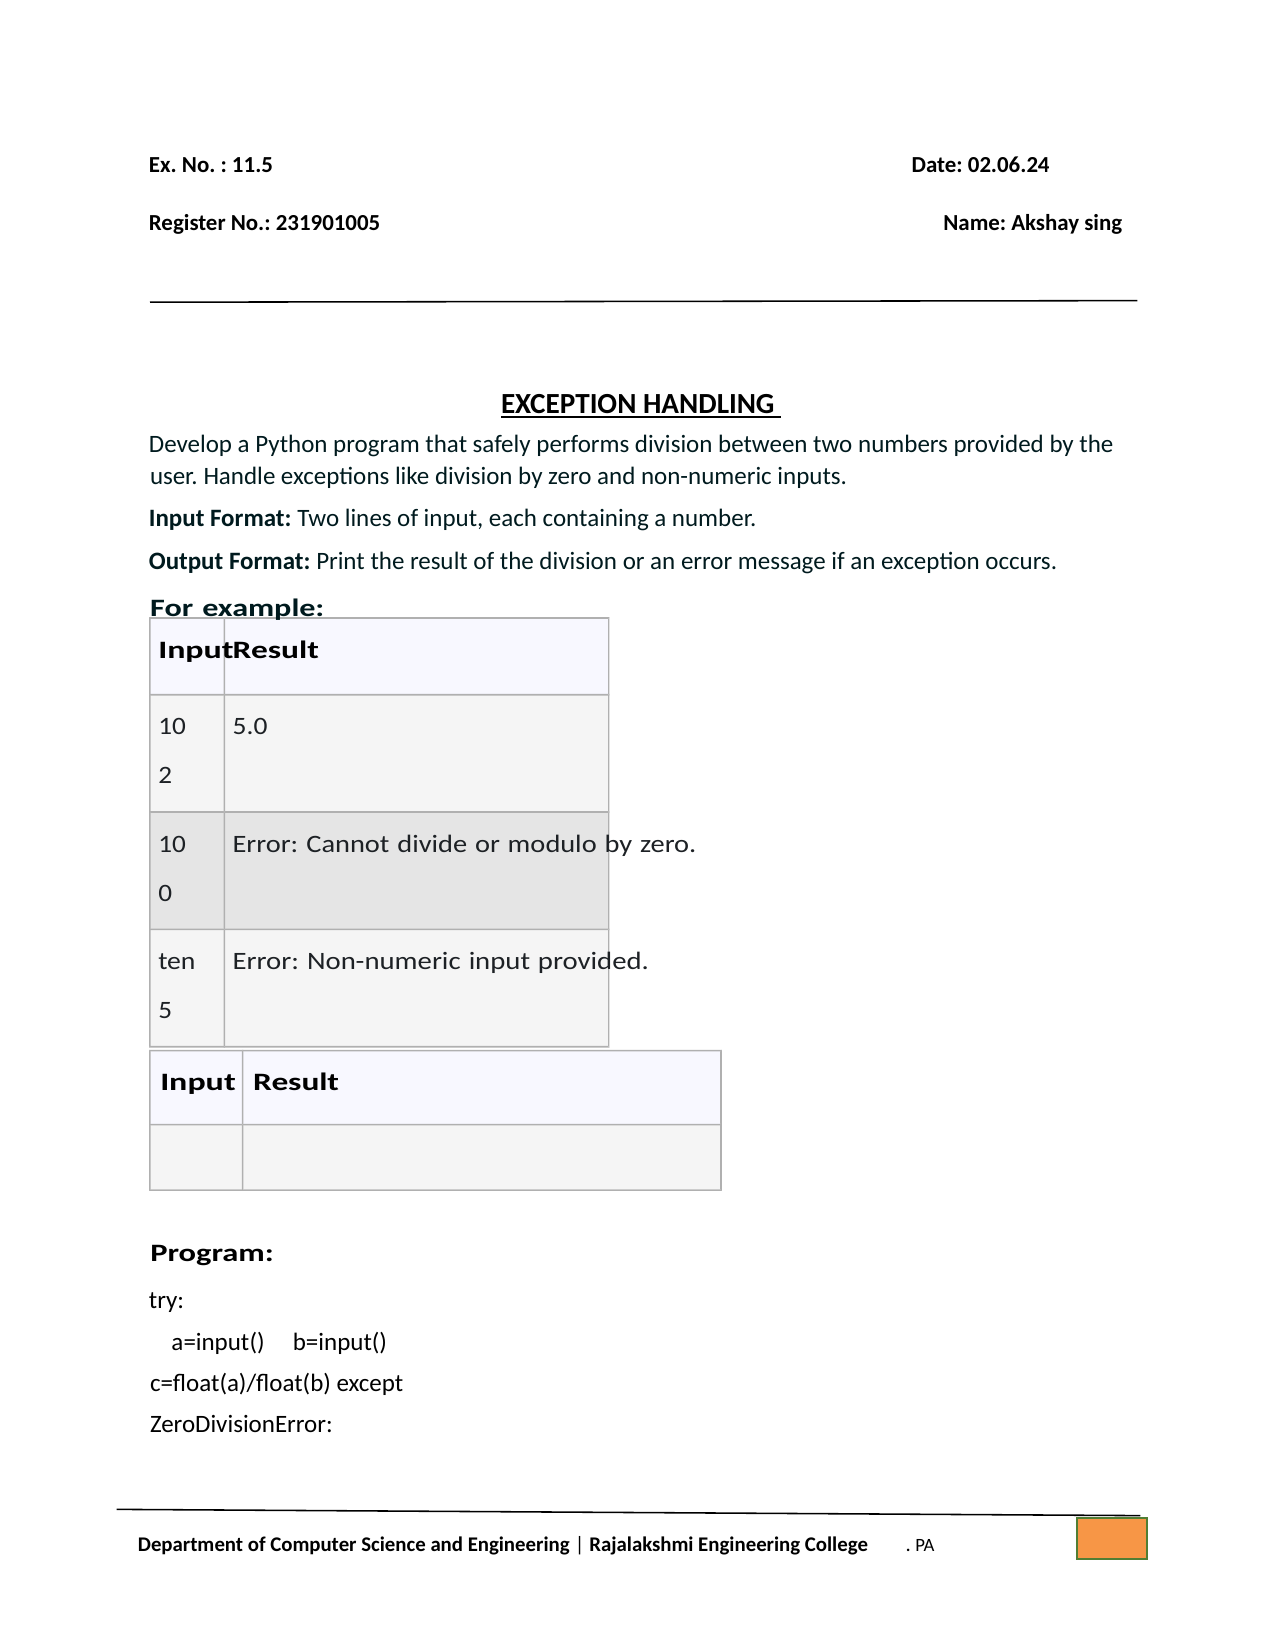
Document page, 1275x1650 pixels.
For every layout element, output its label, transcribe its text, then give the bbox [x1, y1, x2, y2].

text Input Format: Two lines of input, each containing a number. [149, 502, 1122, 533]
text a=input() b=input() c=float(a)/float(b) except ZeroDivisionError: [149, 1326, 414, 1439]
text Develop a Python program that safely performs division between two numbers provided by the user. Handle exceptions like division by zero and non-numeric inputs. [149, 429, 1122, 491]
text try: [149, 1284, 663, 1315]
subtitle EXCEPTION HANDLING [153, 385, 1122, 421]
text Ex. No. : 11.5 Date: 02.06.24 [149, 150, 1122, 178]
text Output Format: Print the result of the division or an error message if an exception occurs. [149, 545, 1122, 575]
subtitle Register No.: 231901005 Name: Akshay sing [149, 208, 1122, 237]
